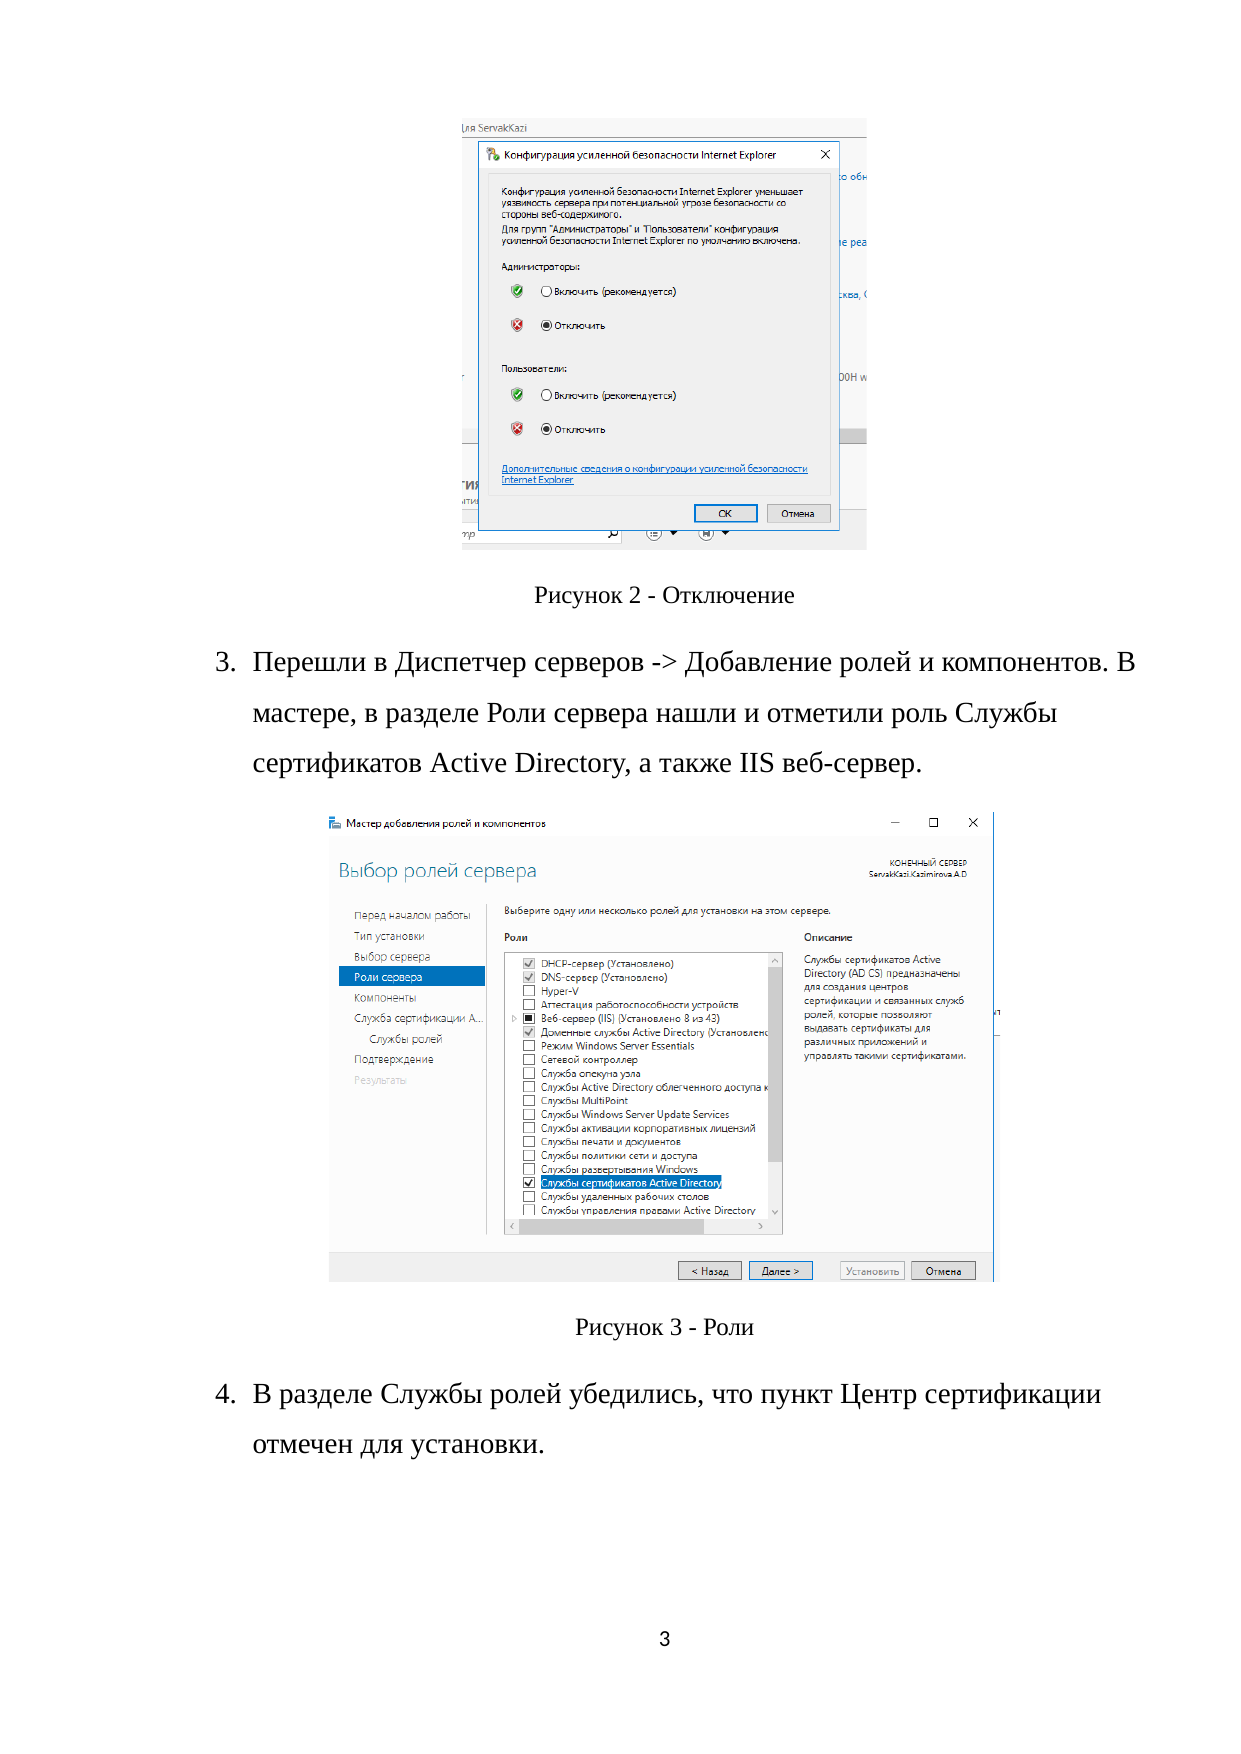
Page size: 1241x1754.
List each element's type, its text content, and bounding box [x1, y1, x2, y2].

picture [462, 118, 867, 550]
text Рисунок 2 - Отключение [177, 580, 1152, 609]
text Рисунок 3 - Роли [177, 1312, 1152, 1341]
list В разделе Службы ролей убедились, что пункт Центр сертификации отмечен для установки. [215, 1376, 1152, 1460]
list Перешли в Диспетчер серверов -> Добавление ролей и компонентов. В мастере, в разделе Роли сервера нашли и отметили роль Службы сертификатов Active Directory, а также IIS веб-сервер. [215, 644, 1152, 778]
picture [328, 812, 1001, 1282]
